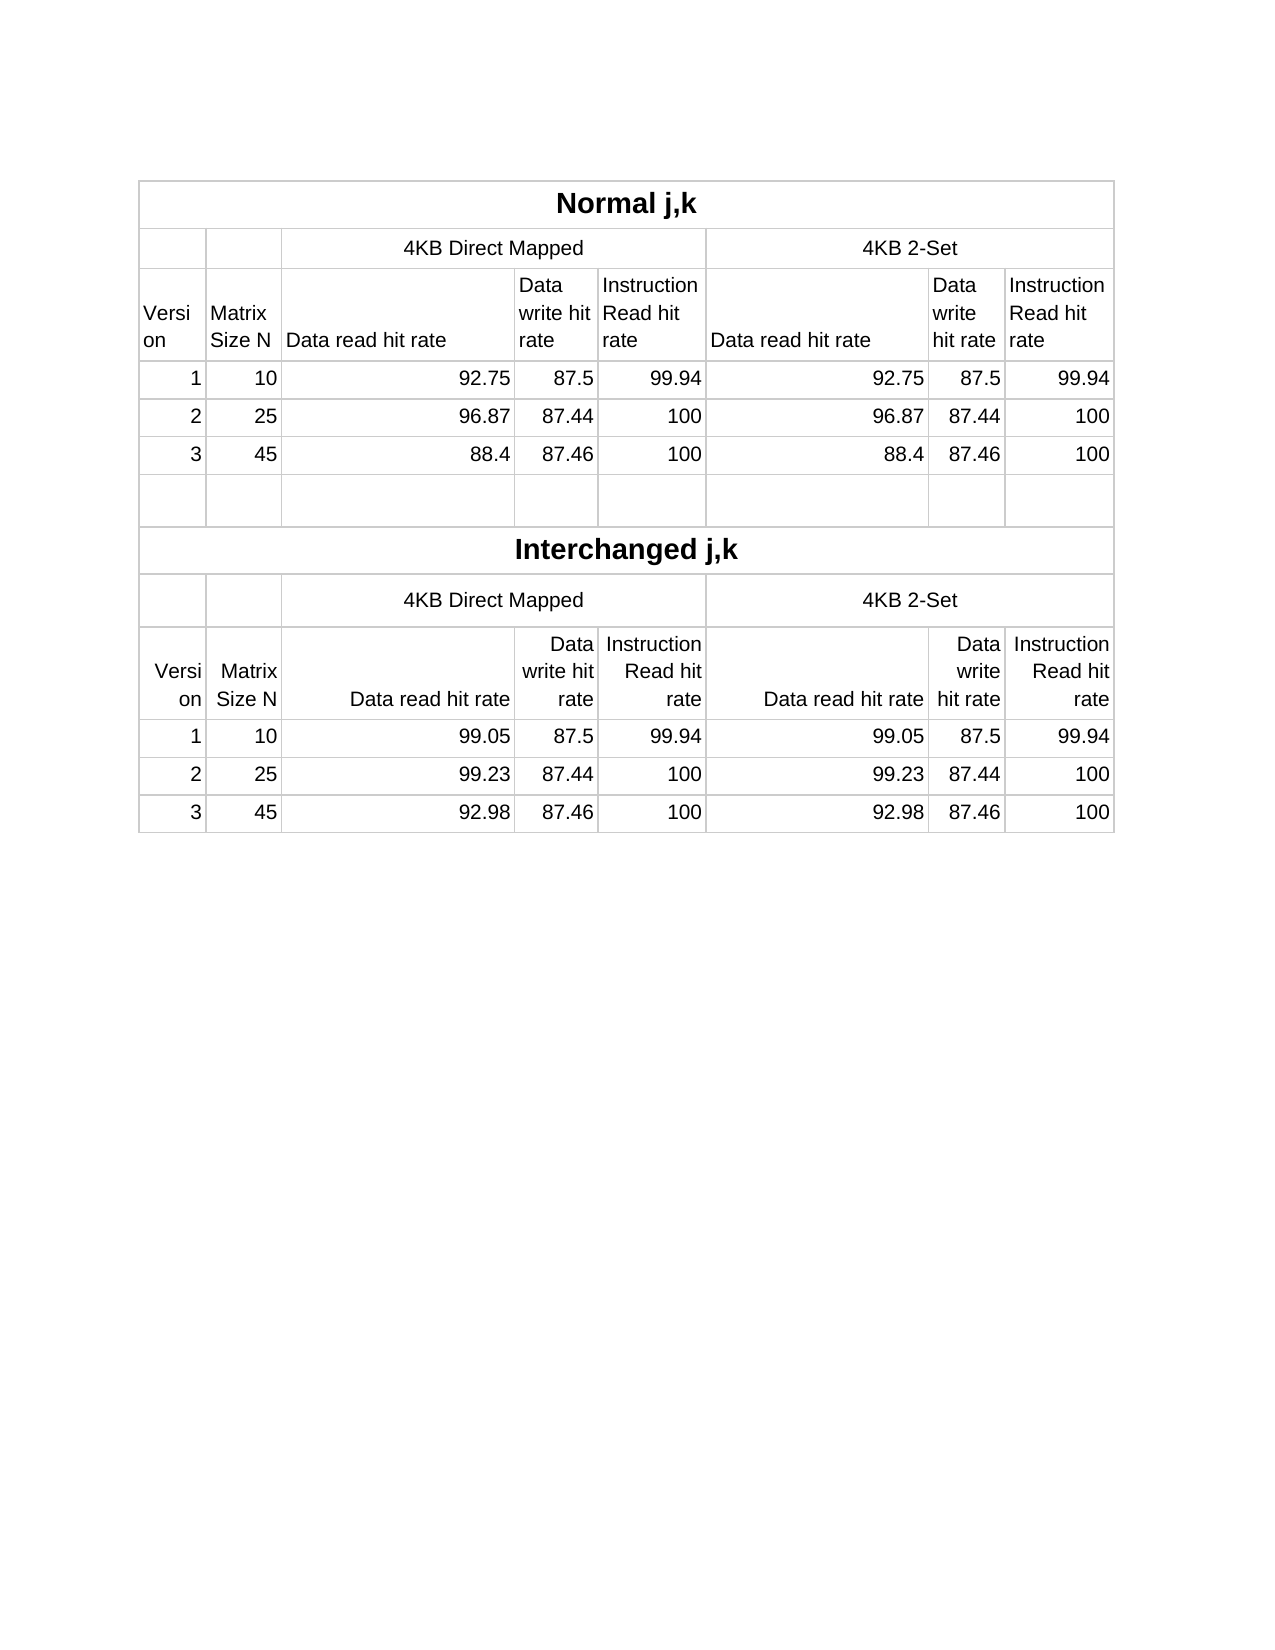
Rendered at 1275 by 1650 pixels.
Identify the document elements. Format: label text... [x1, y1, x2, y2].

table_cell Data write hit rate [929, 269, 1004, 360]
table_cell 96.87 [707, 400, 928, 436]
table_cell 2 [140, 400, 205, 436]
table_cell [140, 475, 205, 526]
table_cell 4KB Direct Mapped [282, 575, 705, 626]
table_cell 10 [207, 362, 281, 398]
table_cell 99.05 [282, 720, 514, 756]
table_cell 2 [140, 758, 205, 794]
table_cell [207, 475, 281, 526]
table_cell 100 [599, 796, 705, 832]
table_cell Matrix Size N [207, 269, 281, 360]
table_cell Instruction Read hit rate [1006, 269, 1113, 360]
table_cell Data write hit rate [515, 269, 597, 360]
table_cell Version [140, 628, 205, 719]
table_cell 3 [140, 437, 205, 473]
table_cell Data write hit rate [515, 628, 597, 719]
table_cell [515, 475, 597, 526]
table_cell [1006, 475, 1113, 526]
table_cell 4KB Direct Mapped [282, 229, 705, 268]
table_cell Instruction Read hit rate [599, 269, 705, 360]
table_cell 92.75 [282, 362, 514, 398]
table_cell 45 [207, 437, 281, 473]
table_cell 100 [599, 758, 705, 794]
table_cell 4KB 2-Set [707, 229, 1113, 268]
table_cell 92.98 [707, 796, 928, 832]
table_cell Version [140, 269, 205, 360]
table_cell 99.23 [282, 758, 514, 794]
table_cell [207, 575, 281, 626]
table_cell 87.44 [929, 400, 1004, 436]
table_cell 100 [599, 437, 705, 473]
table_cell [929, 475, 1004, 526]
table_cell [599, 475, 705, 526]
table_cell 96.87 [282, 400, 514, 436]
table_cell 100 [1006, 400, 1113, 436]
table_cell Data read hit rate [707, 628, 928, 719]
table_cell 99.94 [1006, 720, 1113, 756]
table_cell 99.94 [1006, 362, 1113, 398]
table_cell 1 [140, 720, 205, 756]
table_cell 87.44 [515, 400, 597, 436]
table_cell 45 [207, 796, 281, 832]
table_cell 100 [599, 400, 705, 436]
table_cell 87.44 [929, 758, 1004, 794]
table_cell 4KB 2-Set [707, 575, 1113, 626]
table_cell 99.94 [599, 362, 705, 398]
table_cell 88.4 [282, 437, 514, 473]
table_cell 10 [207, 720, 281, 756]
table_cell 87.5 [929, 362, 1004, 398]
table_cell Interchanged j,k [140, 528, 1113, 573]
table_cell [140, 575, 205, 626]
table_cell 87.5 [929, 720, 1004, 756]
table_cell 100 [1006, 437, 1113, 473]
table_cell 92.98 [282, 796, 514, 832]
table_cell 87.5 [515, 362, 597, 398]
table_header Normal j,k [140, 182, 1113, 227]
table_cell 87.5 [515, 720, 597, 756]
table_cell Data write hit rate [929, 628, 1004, 719]
table_cell [707, 475, 928, 526]
table_cell 92.75 [707, 362, 928, 398]
table_cell 99.23 [707, 758, 928, 794]
table_cell Instruction Read hit rate [599, 628, 705, 719]
table_cell [282, 475, 514, 526]
table_cell 1 [140, 362, 205, 398]
table_cell 99.05 [707, 720, 928, 756]
table_cell 99.94 [599, 720, 705, 756]
table_cell [140, 229, 205, 268]
table_cell 88.4 [707, 437, 928, 473]
table_cell Data read hit rate [707, 269, 928, 360]
table_cell Data read hit rate [282, 269, 514, 360]
table_cell 100 [1006, 758, 1113, 794]
table_cell 3 [140, 796, 205, 832]
table_cell 87.46 [929, 796, 1004, 832]
table_cell 87.44 [515, 758, 597, 794]
table_cell 87.46 [515, 437, 597, 473]
table_cell [207, 229, 281, 268]
table_cell 87.46 [929, 437, 1004, 473]
table_cell 25 [207, 758, 281, 794]
table_cell Data read hit rate [282, 628, 514, 719]
table_cell 100 [1006, 796, 1113, 832]
table_cell 87.46 [515, 796, 597, 832]
table_cell Instruction Read hit rate [1006, 628, 1113, 719]
table_cell Matrix Size N [207, 628, 281, 719]
table_cell 25 [207, 400, 281, 436]
